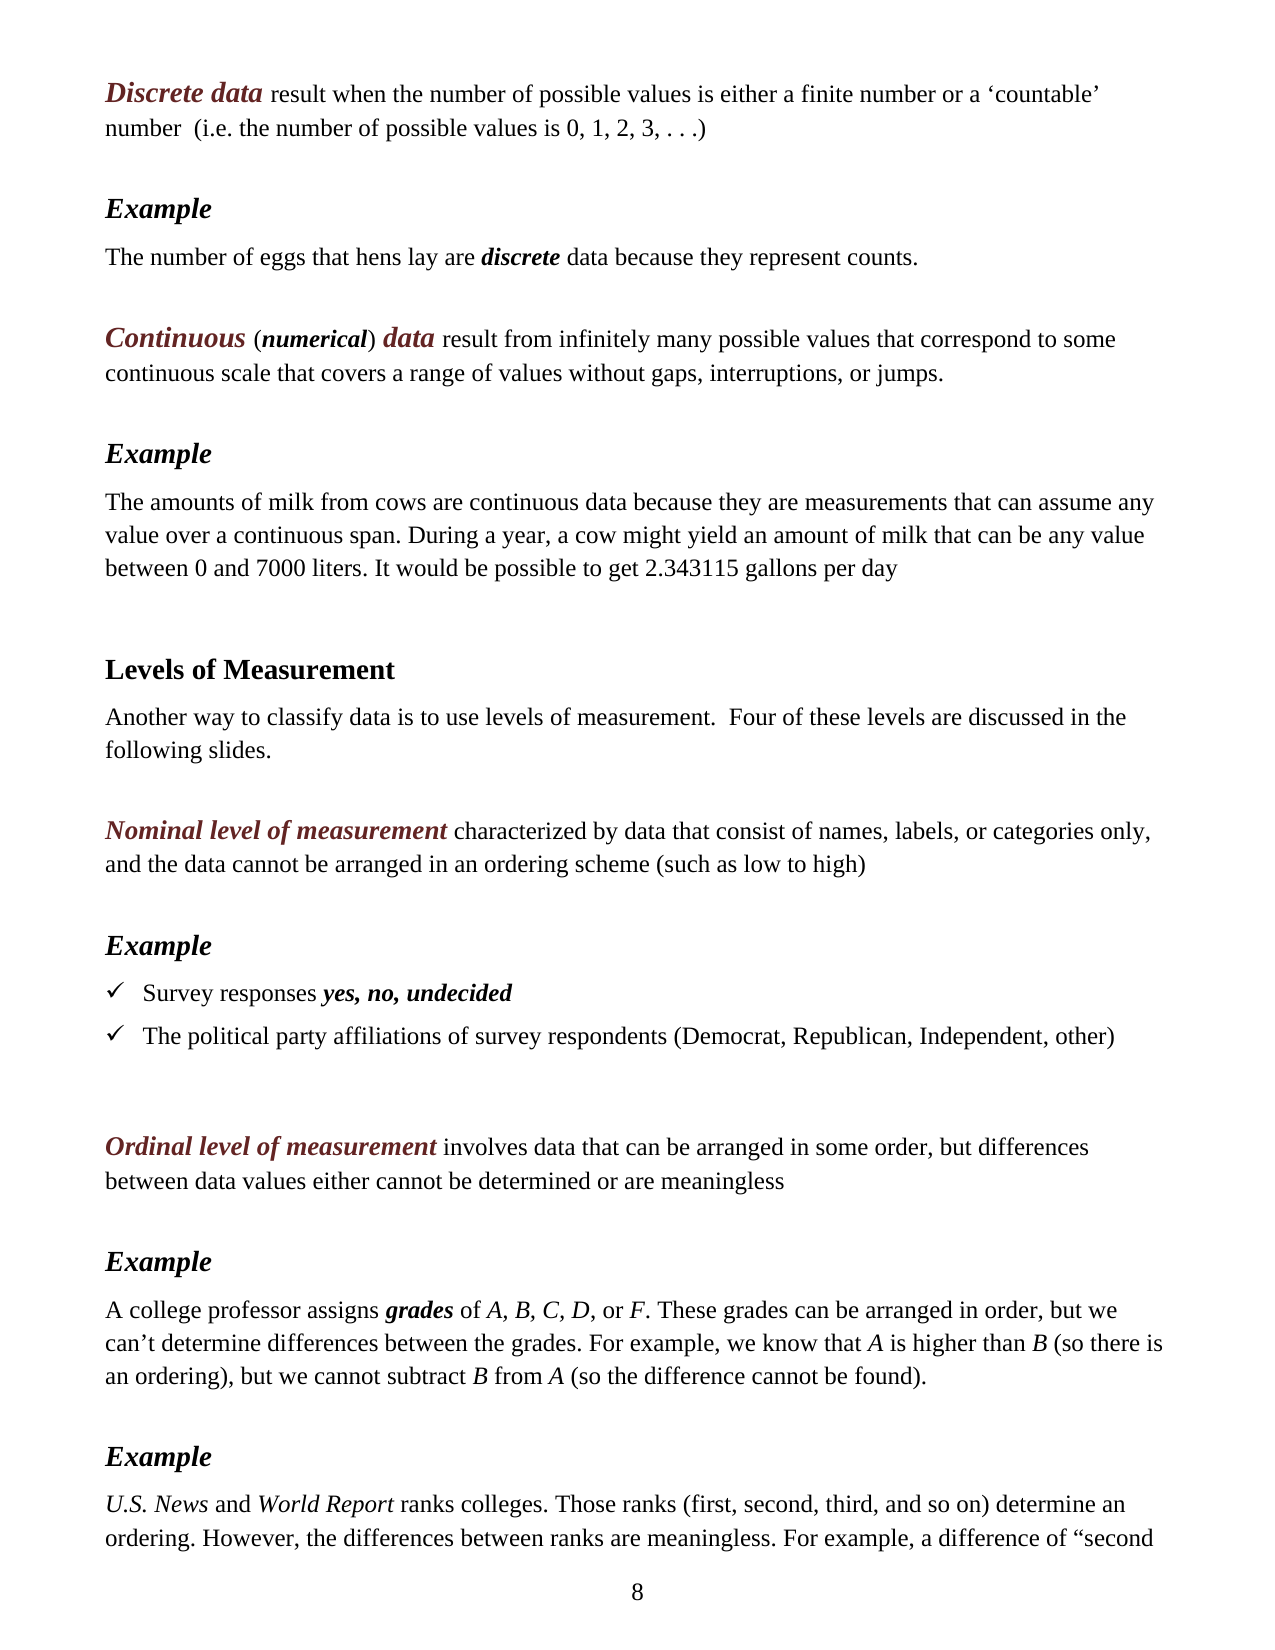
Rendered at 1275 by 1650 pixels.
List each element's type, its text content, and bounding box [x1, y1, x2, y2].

list Survey responses yes, no, undecided [105, 978, 1170, 1007]
text Discrete data result when the number of possible values is either a finite number or a ‘countable’ number (i.e. the number of possible values is 0, 1, 2, 3, . . .) [105, 75, 1170, 142]
text Example [105, 928, 1170, 961]
text The amounts of milk from cows are continuous data because they are measurements that can assume any value over a continuous span. During a year, a cow might yield an amount of milk that can be any value between 0 and 7000 liters. It would be possible to get 2.343115 gallons per day [105, 487, 1170, 582]
text Continuous (numerical) data result from infinitely many possible values that correspond to some continuous scale that covers a range of values without gaps, interruptions, or jumps. [105, 320, 1170, 387]
text Another way to classify data is to use levels of measurement. Four of these levels are discussed in the following slides. [105, 702, 1170, 764]
text Example [105, 1244, 1170, 1278]
text Example [105, 437, 1170, 470]
text The number of eggs that hens lay are discrete data because they represent counts. [105, 242, 1170, 270]
text Nominal level of measurement characterized by data that consist of names, labels, or categories only, and the data cannot be arranged in an ordering scheme (such as low to high) [105, 814, 1170, 878]
text Example [105, 191, 1170, 225]
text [105, 1489, 1170, 1551]
text Example [105, 1439, 1170, 1473]
text Levels of Measurement [105, 652, 1170, 686]
text Ordinal level of measurement involves data that can be arranged in some order, but differences between data values either cannot be determined or are meaningless [105, 1130, 1170, 1194]
text A college professor assigns grades of A, B, C, D, or F. These grades can be arranged in order, but we can’t determine differences between the grades. For example, we know that A is higher than B (so there is an ordering), but we cannot subtract B from A (so the difference cannot be found). [105, 1295, 1170, 1389]
list The political party affiliations of survey respondents (Democrat, Republican, Independent, other) [105, 1021, 1170, 1050]
